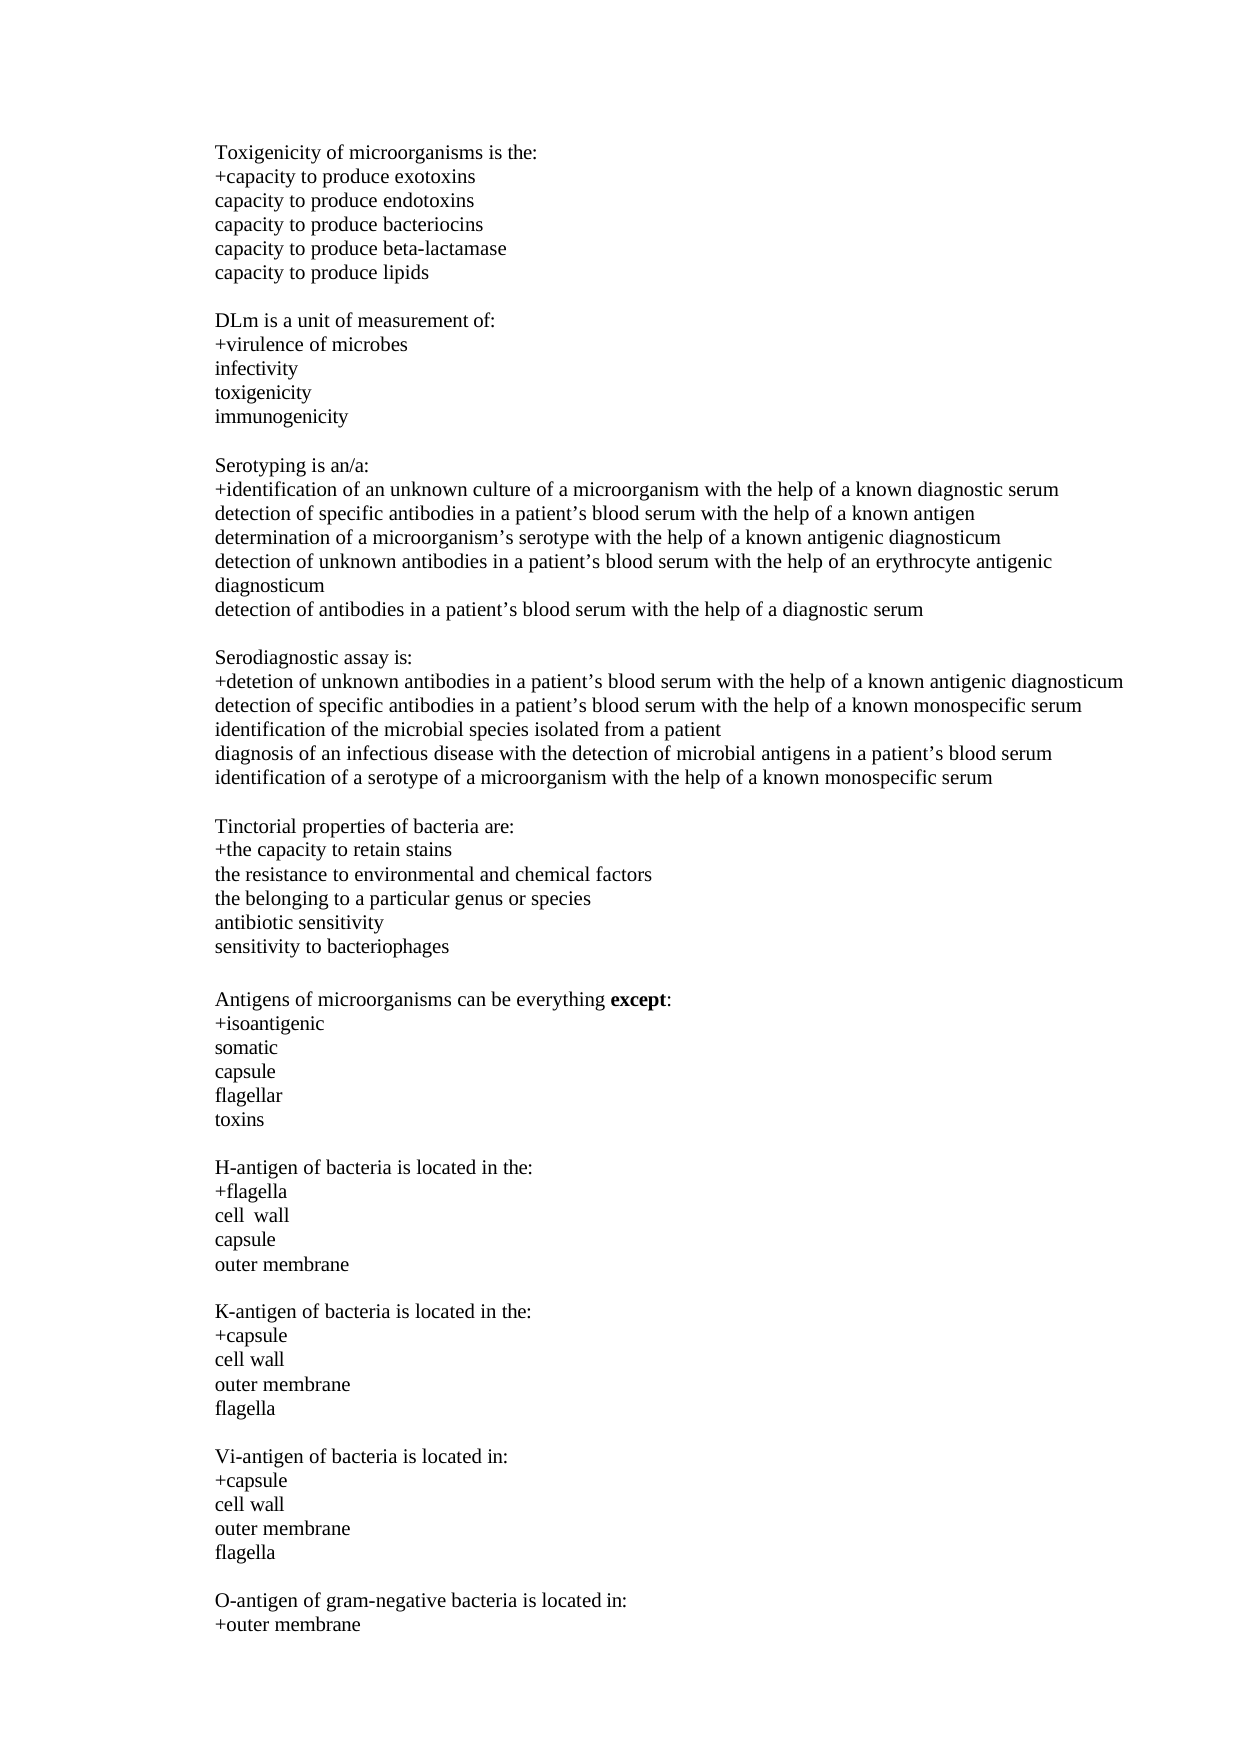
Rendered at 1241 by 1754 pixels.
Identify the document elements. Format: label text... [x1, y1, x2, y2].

text outer membrane [214, 1251, 1166, 1276]
text Toxigenicity of microorganisms is the: [214, 140, 1166, 164]
text toxigenicity immunogenicity [214, 380, 383, 428]
text sensitivity to bacteriophages [214, 934, 1166, 958]
text +identification of an unknown culture of a microorganism with the help of a known diagnostic serum detection of specific antibodies in a patient’s blood serum with the help of a known antigen determination of a microorganism’s serotype with the help of a known antigenic diagnosticum [214, 477, 1064, 549]
text +capsule cell wall [214, 1323, 313, 1371]
text О-antigen of gram-negative bacteria is located in: [214, 1588, 1166, 1612]
text +detetion of unknown antibodies in a patient’s blood serum with the help of a known antigenic diagnosticum detection of specific antibodies in a patient’s blood serum with the help of a known monospecific serum identification of the microbial species isolated from a patient [214, 669, 1166, 741]
text +capsule cell wall [214, 1468, 313, 1516]
text +isoantigenic somatic capsule flagellar toxins [214, 1011, 329, 1131]
text Serodiagnostic assay is: [214, 645, 1166, 669]
text diagnosis of an infectious disease with the detection of microbial antigens in a patient’s blood serum identification of a serotype of a microorganism with the help of a known monospecific serum [214, 741, 1141, 789]
text DLm is a unit of measurement of: [214, 308, 1166, 332]
text Н-antigen of bacteria is located in the: [214, 1155, 1166, 1179]
text +virulence of microbes infectivity [214, 332, 448, 380]
text the resistance to environmental and chemical factors the belonging to a particular genus or species antibiotic sensitivity [214, 861, 658, 934]
text Vi-antigen of bacteria is located in: [214, 1444, 1166, 1468]
text +capacity to produce exotoxins capacity to produce endotoxins capacity to produce bacteriocins capacity to produce beta-lactamase capacity to produce lipids [214, 164, 529, 284]
text outer membrane flagella [214, 1371, 383, 1419]
text detection of antibodies in a patient’s blood serum with the help of a diagnostic serum [214, 597, 1166, 621]
text Antigens of microorganisms can be everything except: [214, 987, 1166, 1011]
text outer membrane flagella [214, 1516, 383, 1564]
text detection of unknown antibodies in a patient’s blood serum with the help of an erythrocyte antigenic diagnosticum [214, 549, 1141, 597]
text Serotyping is an/a: [214, 452, 1166, 477]
text +outer membrane [214, 1612, 1166, 1636]
text +flagella cell wall capsule [214, 1179, 289, 1251]
text Tinctorial properties of bacteria are: [214, 814, 1166, 838]
text К-antigen of bacteria is located in the: [214, 1299, 1166, 1323]
text +the capacity to retain stains [214, 838, 1166, 861]
